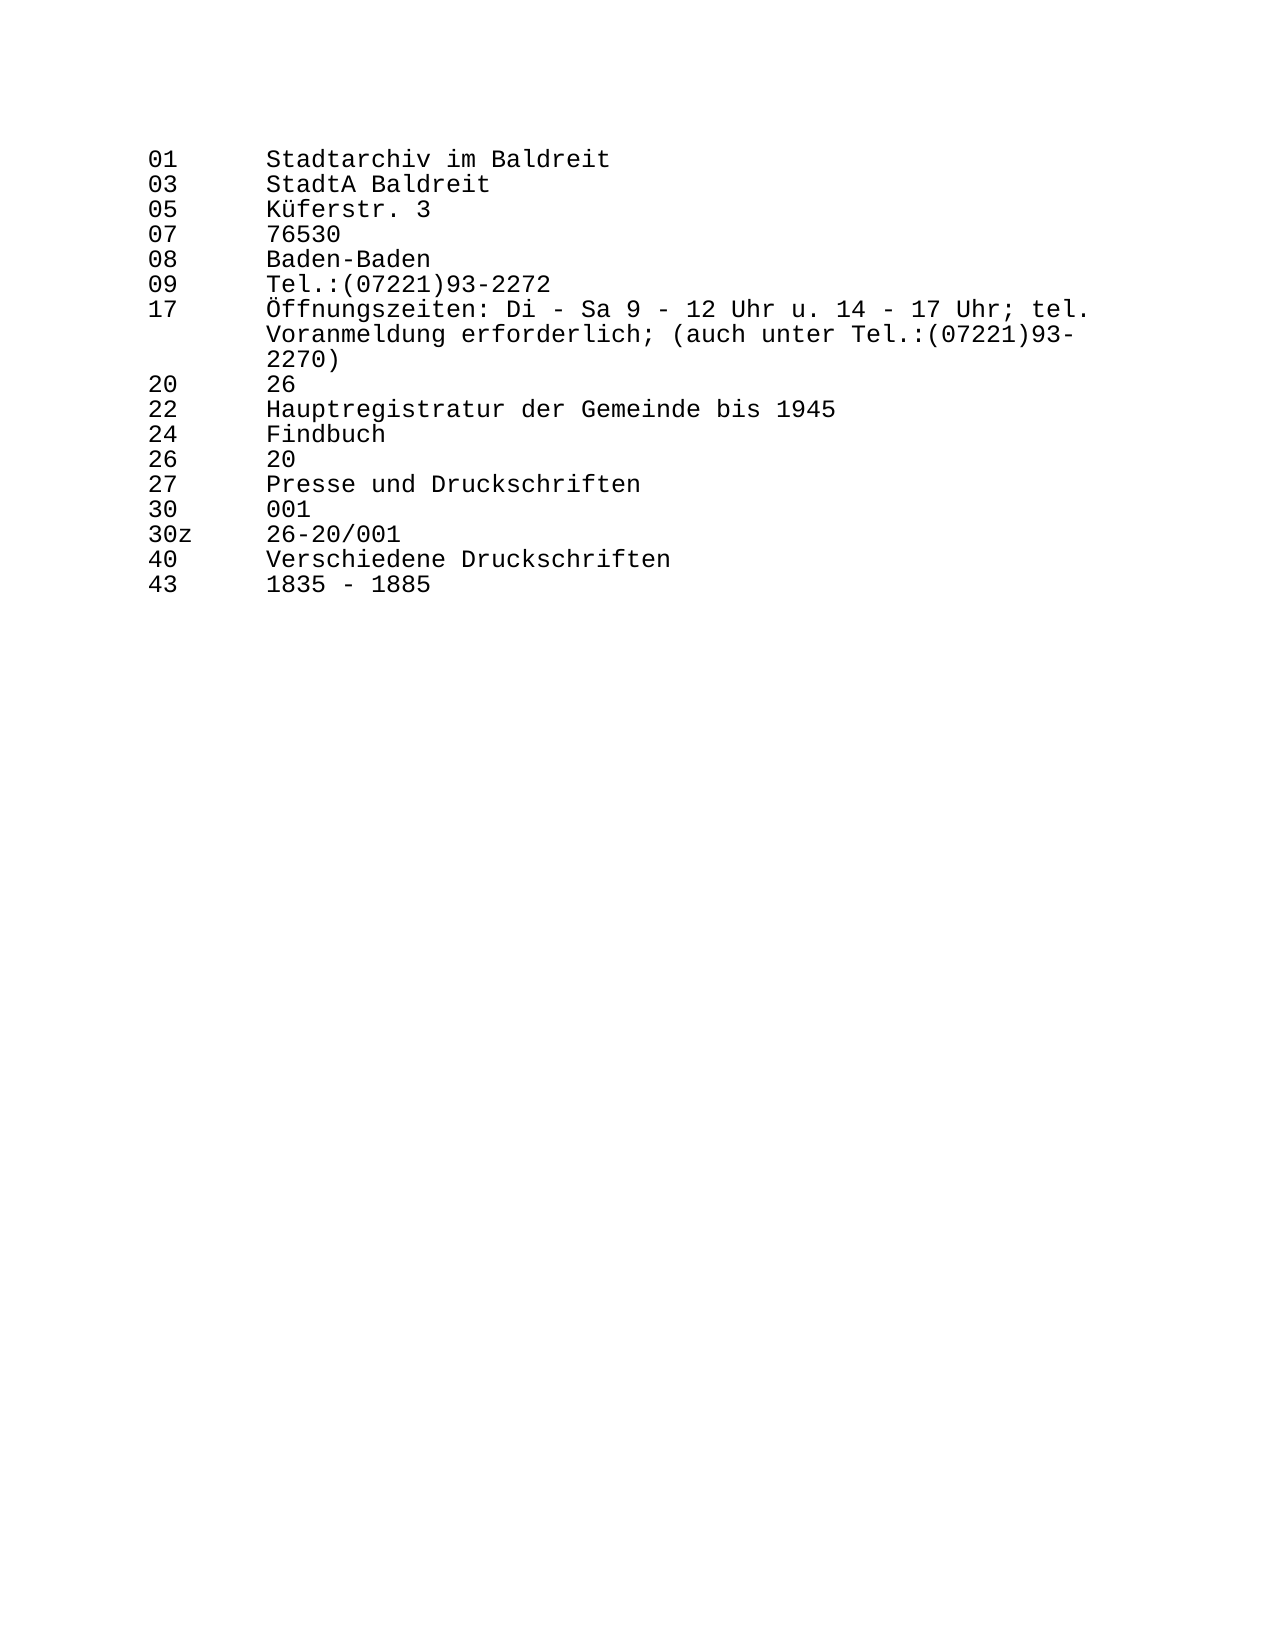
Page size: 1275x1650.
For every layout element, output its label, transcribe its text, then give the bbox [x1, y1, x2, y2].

text 27 Presse und Druckschriften [148, 473, 1127, 498]
text 07 76530 [148, 223, 1127, 248]
text 30 001 [148, 498, 1127, 523]
text 43 1835 - 1885 [148, 573, 1127, 598]
text 26 20 [148, 448, 1127, 473]
text 05 Küferstr. 3 [148, 198, 1127, 223]
text 03 StadtA Baldreit [148, 173, 1127, 198]
text 08 Baden-Baden [148, 248, 1127, 273]
text 09 Tel.:(07221)93-2272 [148, 273, 1127, 298]
text 24 Findbuch [148, 423, 1127, 448]
text 20 26 [148, 373, 1127, 398]
text 40 Verschiedene s[Druckschriften]s [148, 548, 1127, 573]
text 22 Hauptregistratur der Gemeinde bis 1945 [148, 398, 1127, 423]
text 17 Öffnungszeiten: Di - Sa 9 - 12 Uhr u. 14 - 17 Uhr; tel. Voranmeldung erforderlich; (auch unter Tel.:(07221)93-2270) [148, 298, 1127, 373]
text 01 Stadtarchiv im Baldreit [148, 148, 1127, 173]
text 30z 26-20/001 [148, 523, 1127, 548]
